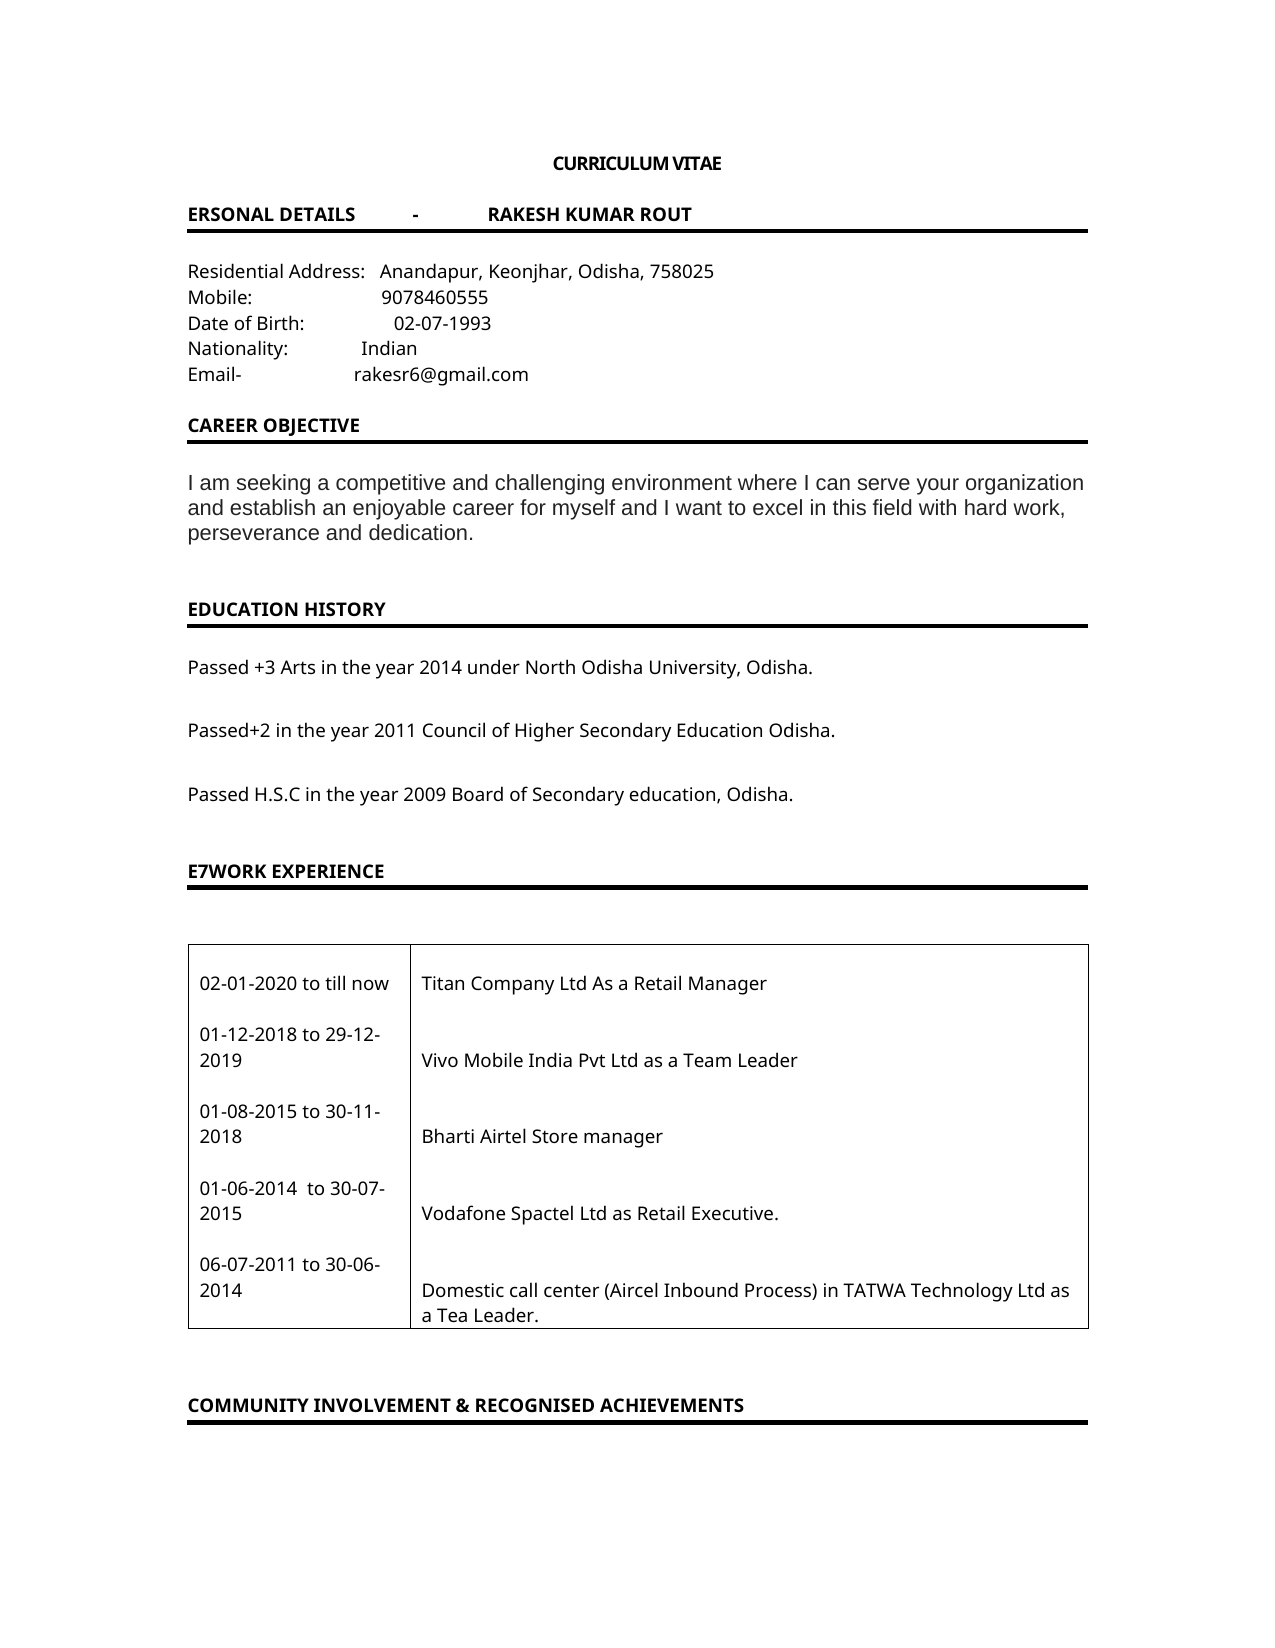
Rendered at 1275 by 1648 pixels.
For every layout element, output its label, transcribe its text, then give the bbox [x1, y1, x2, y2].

text ERSONAL DETAILS - RAKESH KUMAR ROUT [187, 201, 1088, 229]
text CURRICULUM VITAE [187, 150, 1088, 176]
text EDUCATION HISTORY [187, 596, 1088, 624]
text CAREER OBJECTIVE [187, 412, 1088, 440]
text Mobile: 9078460555 [187, 284, 1088, 310]
text Date of Birth: 02-07-1993 [187, 310, 1088, 335]
table_header 02-01-2020 to till now 01-12-2018 to 29-12-2019 01-08-2015 to 30-11-2018 01-06-2014 to 30-07-2015 06-07-2011 to 30-06-2014 [189, 945, 410, 1328]
text Passed +3 Arts in the year 2014 under North Odisha University, Odisha. [187, 654, 1088, 679]
text E7WORK EXPERIENCE [187, 858, 1088, 885]
table_header Titan Company Ltd As a Retail Manager Vivo Mobile India Pvt Ltd as a Team Leader Bharti Airtel Store manager Vodafone Spactel Ltd as Retail Executive. Domestic call center (Aircel Inbound Process) in TATWA Technology Ltd as a Tea Leader. [411, 945, 1088, 1328]
text Residential Address: Anandapur, Keonjhar, Odisha, 758025 [187, 259, 1088, 284]
text Email- rakesr6@gmail.com [187, 361, 1088, 386]
text Passed H.S.C in the year 2009 Board of Secondary education, Odisha. [187, 781, 1088, 807]
text Passed+2 in the year 2011 Council of Higher Secondary Education Odisha. [187, 718, 1088, 743]
text Nationality: Indian [187, 335, 1088, 361]
text I am seeking a competitive and challenging environment where I can serve your organization and establish an enjoyable career for myself and I want to excel in this field with hard work, perseverance and dedication. [187, 470, 1088, 545]
text COMMUNITY INVOLVEMENT & RECOGNISED ACHIEVEMENTS [187, 1393, 1088, 1420]
